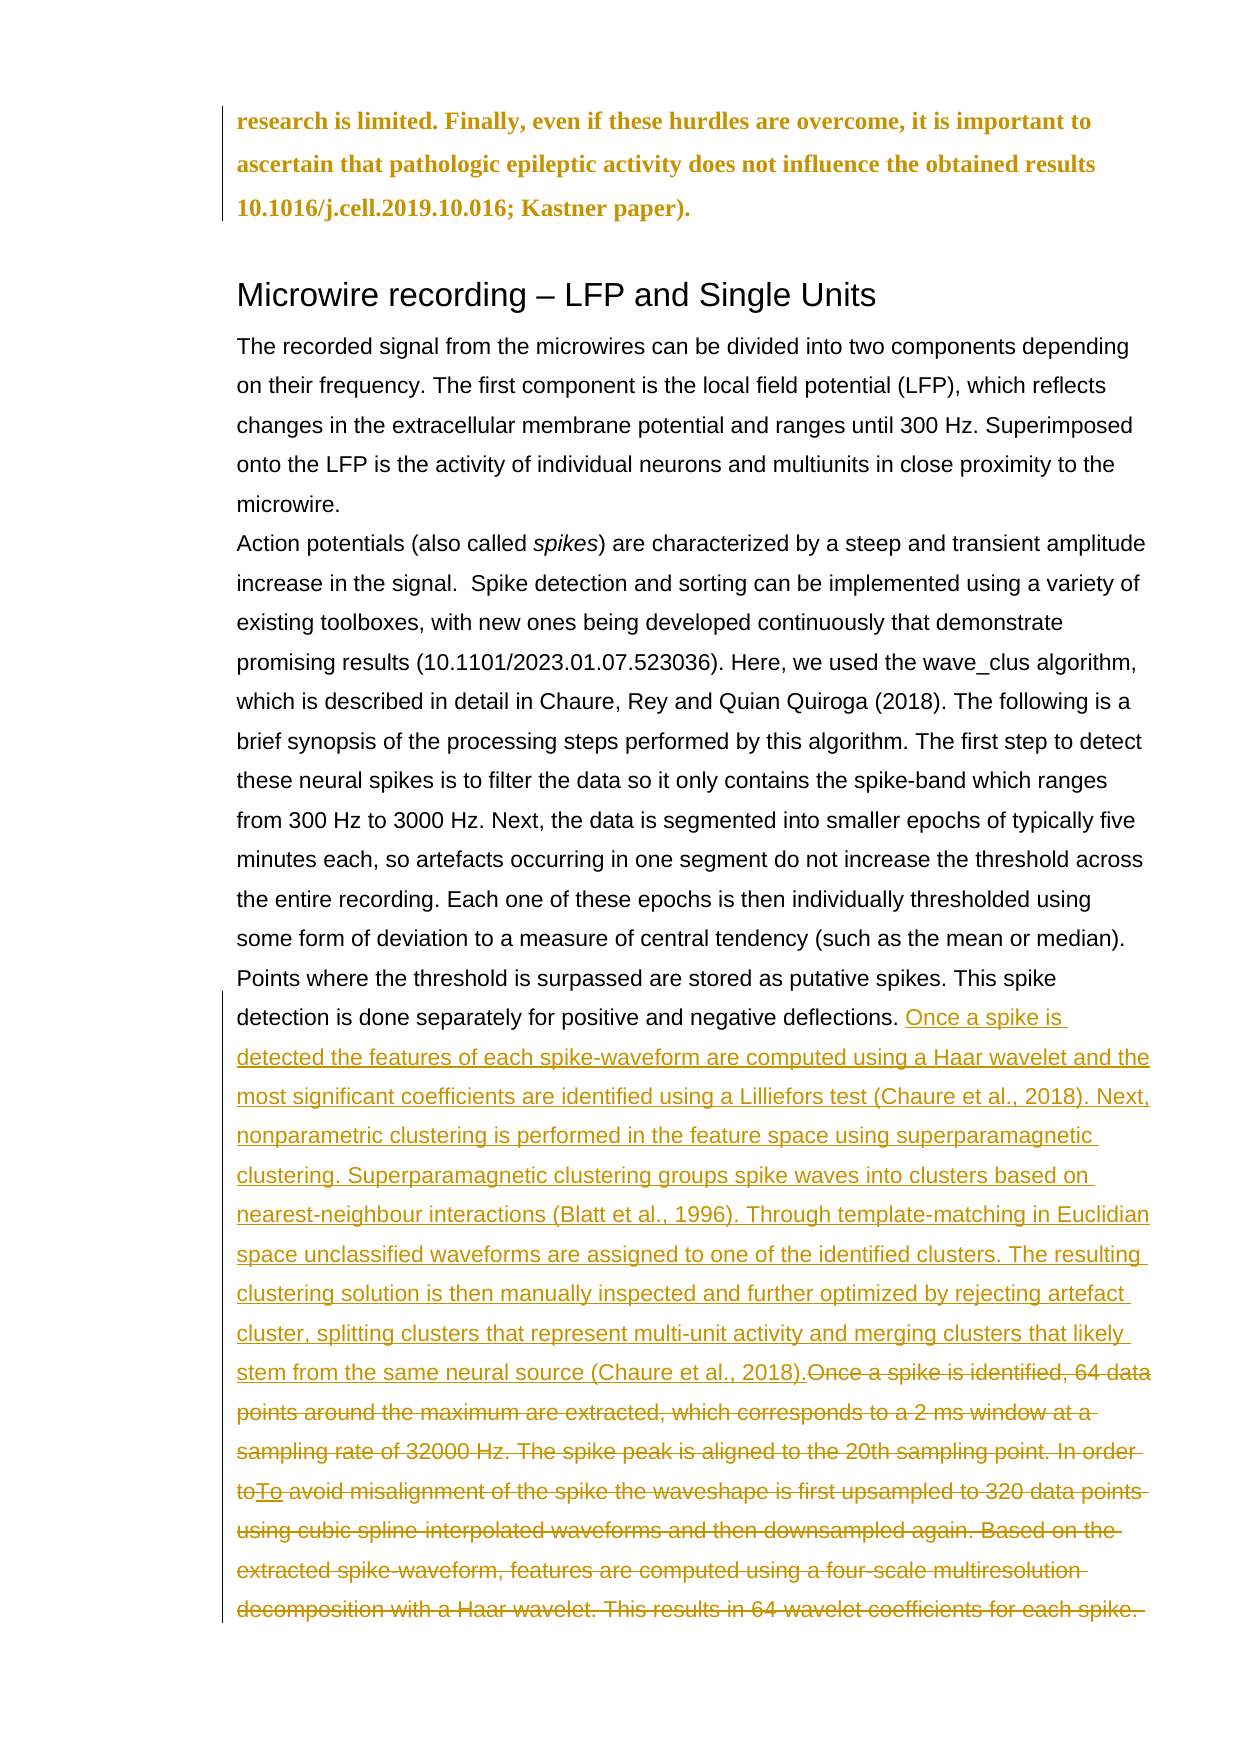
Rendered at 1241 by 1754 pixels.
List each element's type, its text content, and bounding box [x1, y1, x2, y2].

text The recorded signal from the microwires can be divided into two components depending on their frequency. The first component is the local field potential (LFP), which reflects changes in the extracellular membrane potential and ranges until 300 Hz. Superimposed onto the LFP is the activity of individual neurons and multiunits in close proximity to the microwire. [236, 333, 1152, 517]
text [236, 530, 1152, 1622]
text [236, 106, 1152, 221]
subtitle Microwire recording – LFP and Single Units [236, 275, 1152, 314]
